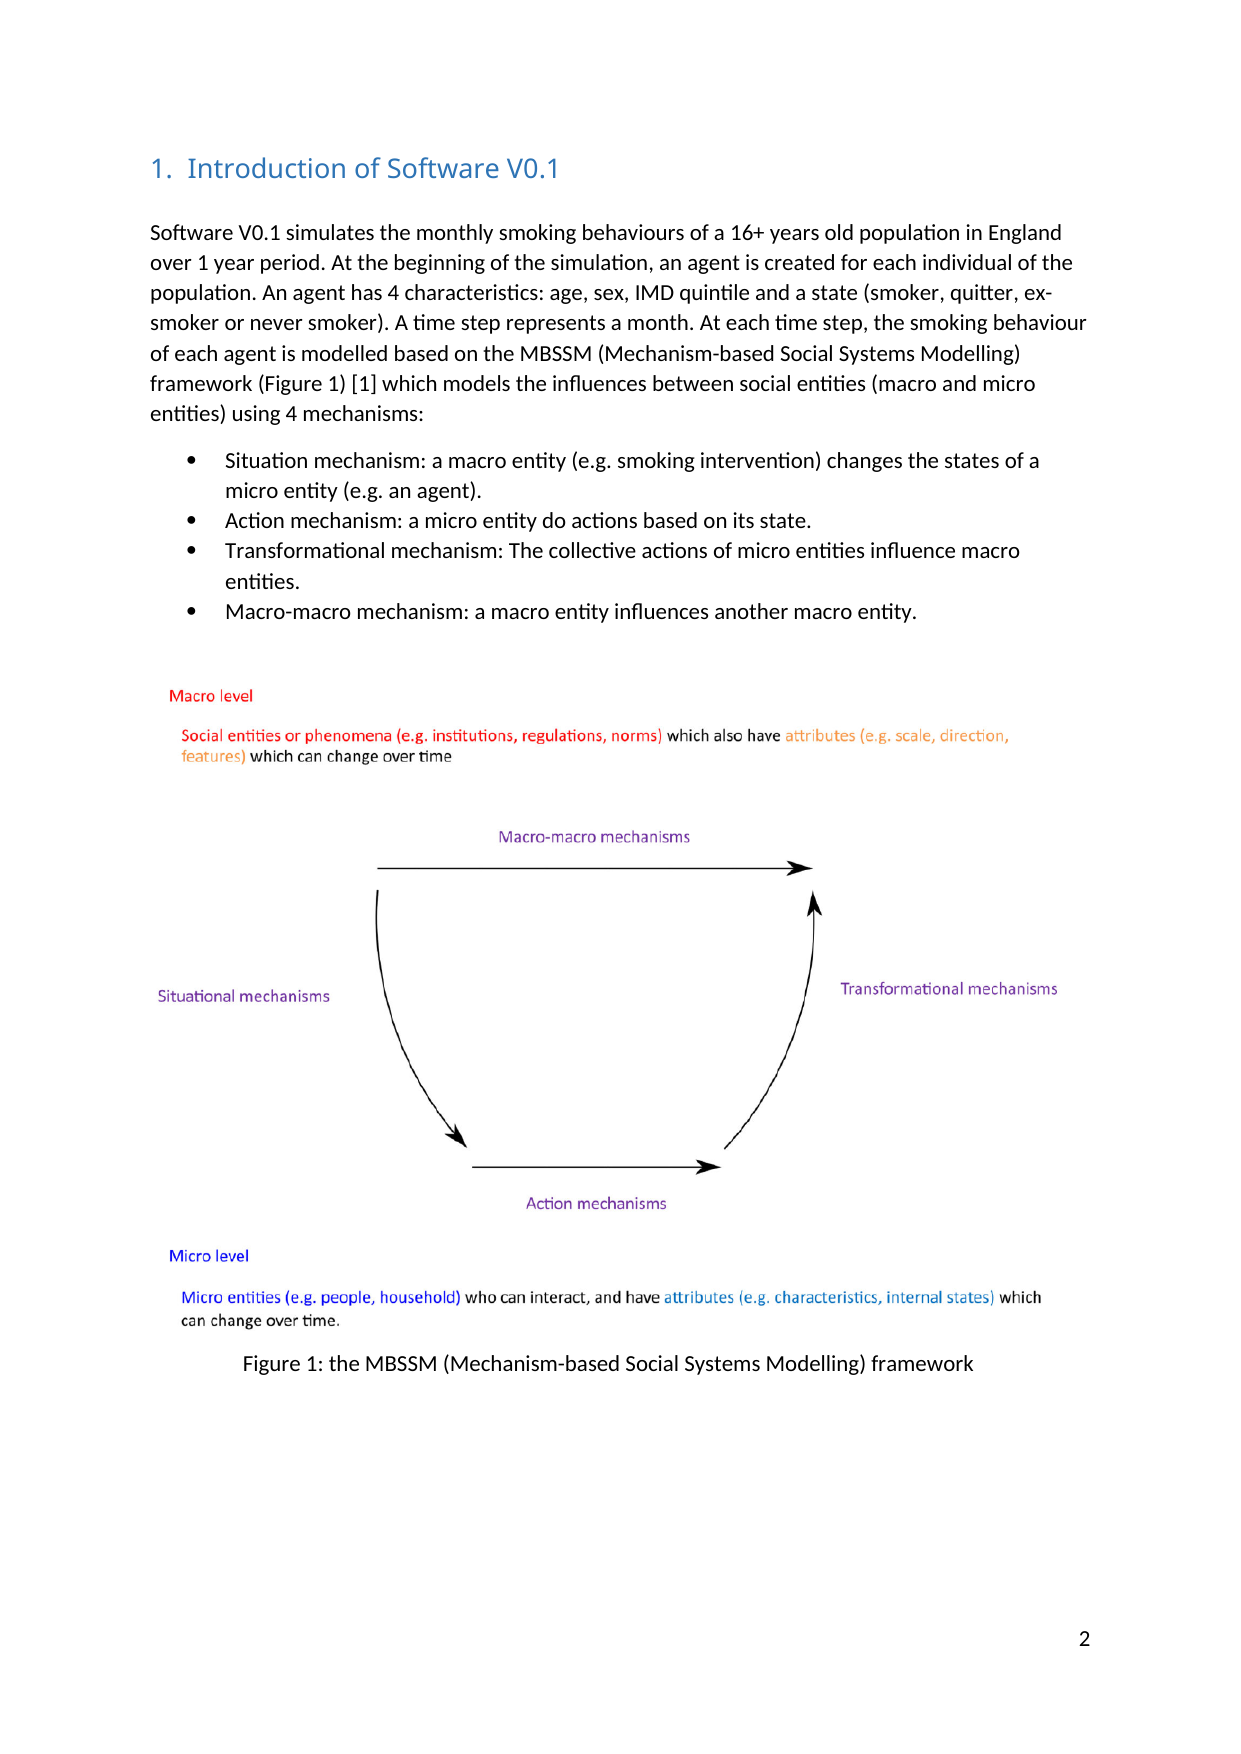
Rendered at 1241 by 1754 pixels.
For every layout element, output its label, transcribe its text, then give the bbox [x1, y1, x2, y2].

list Situation mechanism: a macro entity (e.g. smoking intervention) changes the states of a micro entity (e.g. an agent). [187, 446, 1090, 504]
text Figure 1: the MBSSM (Mechanism-based Social Systems Modelling) framework [150, 1349, 1090, 1377]
subtitle Introduction of Software V0.1 [150, 150, 1090, 187]
list Macro-macro mechanism: a macro entity influences another macro entity. [187, 597, 1090, 625]
picture [150, 671, 1091, 1349]
list Transformational mechanism: The collective actions of micro entities influence macro entities. [187, 537, 1090, 595]
text Software V0.1 simulates the monthly smoking behaviours of a 16+ years old population in England over 1 year period. At the beginning of the simulation, an agent is created for each individual of the population. An agent has 4 characteristics: age, sex, IMD quintile and a state (smoker, quitter, ex-smoker or never smoker). A time step represents a month. At each time step, the smoking behaviour of each agent is modelled based on the MBSSM (Mechanism-based Social Systems Modelling) framework (Figure 1) [1] which models the influences between social entities (macro and micro entities) using 4 mechanisms: [150, 218, 1090, 427]
list Action mechanism: a micro entity do actions based on its state. [187, 506, 1090, 534]
